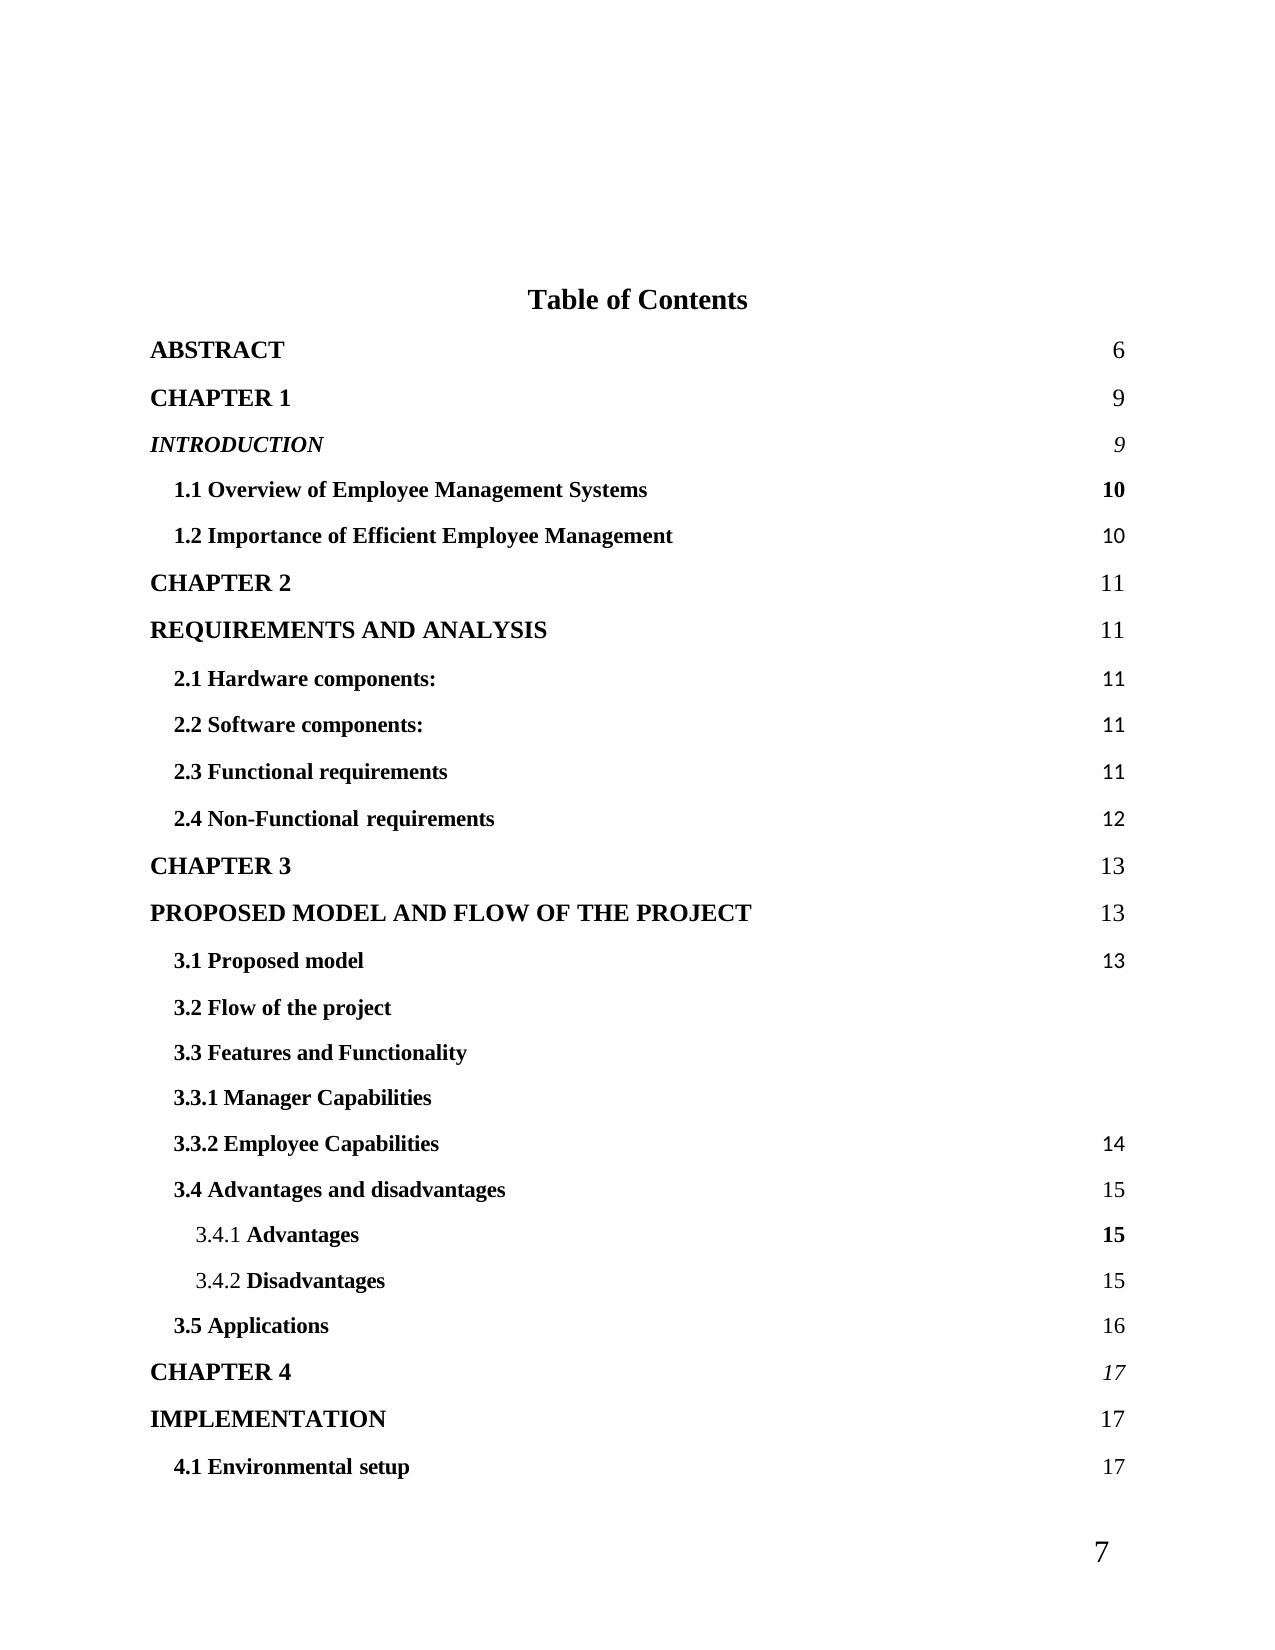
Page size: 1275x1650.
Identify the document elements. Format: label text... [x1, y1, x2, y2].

text Table of Contents [133, 282, 1142, 316]
